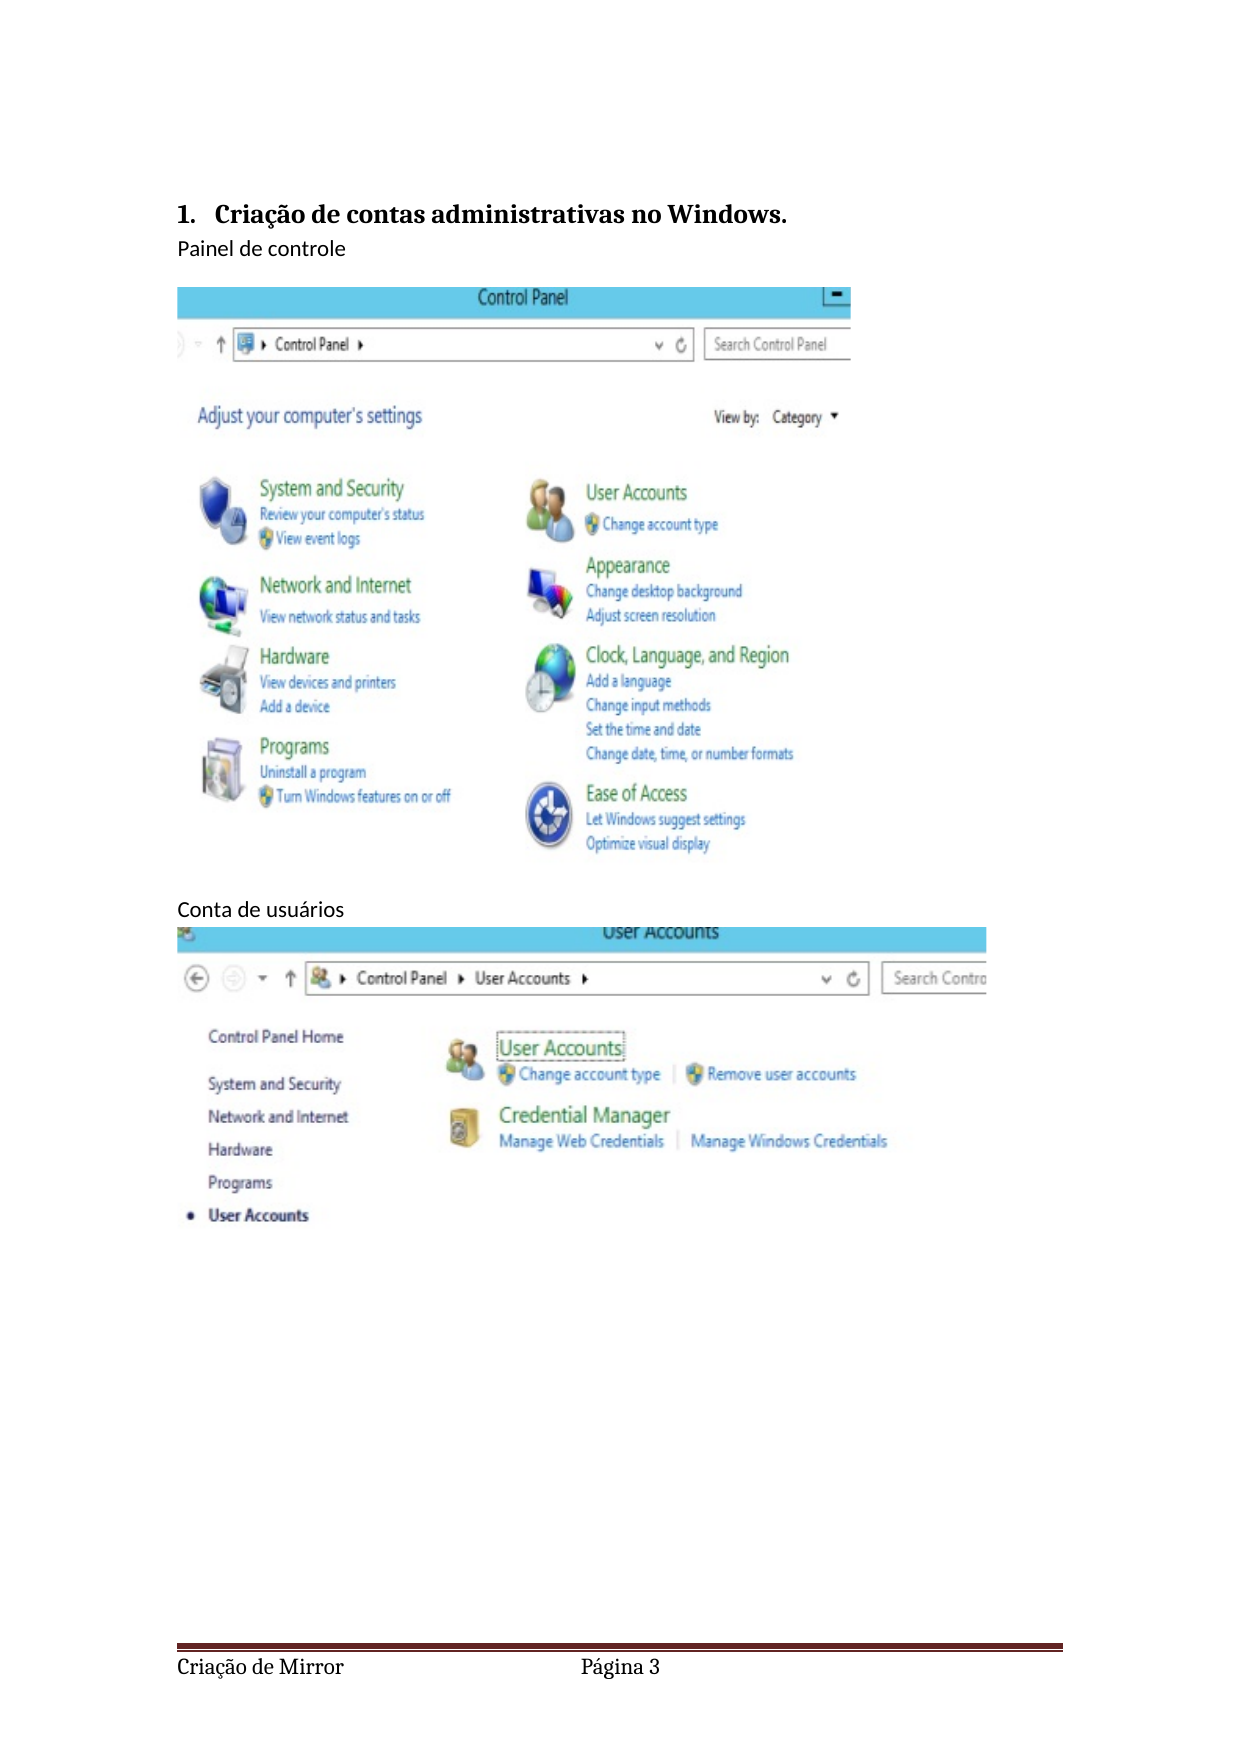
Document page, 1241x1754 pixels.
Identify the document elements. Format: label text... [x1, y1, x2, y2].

picture [177, 287, 851, 871]
text Painel de controle [177, 234, 1063, 262]
subtitle Criação de contas administrativas no Windows. [177, 199, 1063, 230]
picture [177, 927, 987, 1239]
